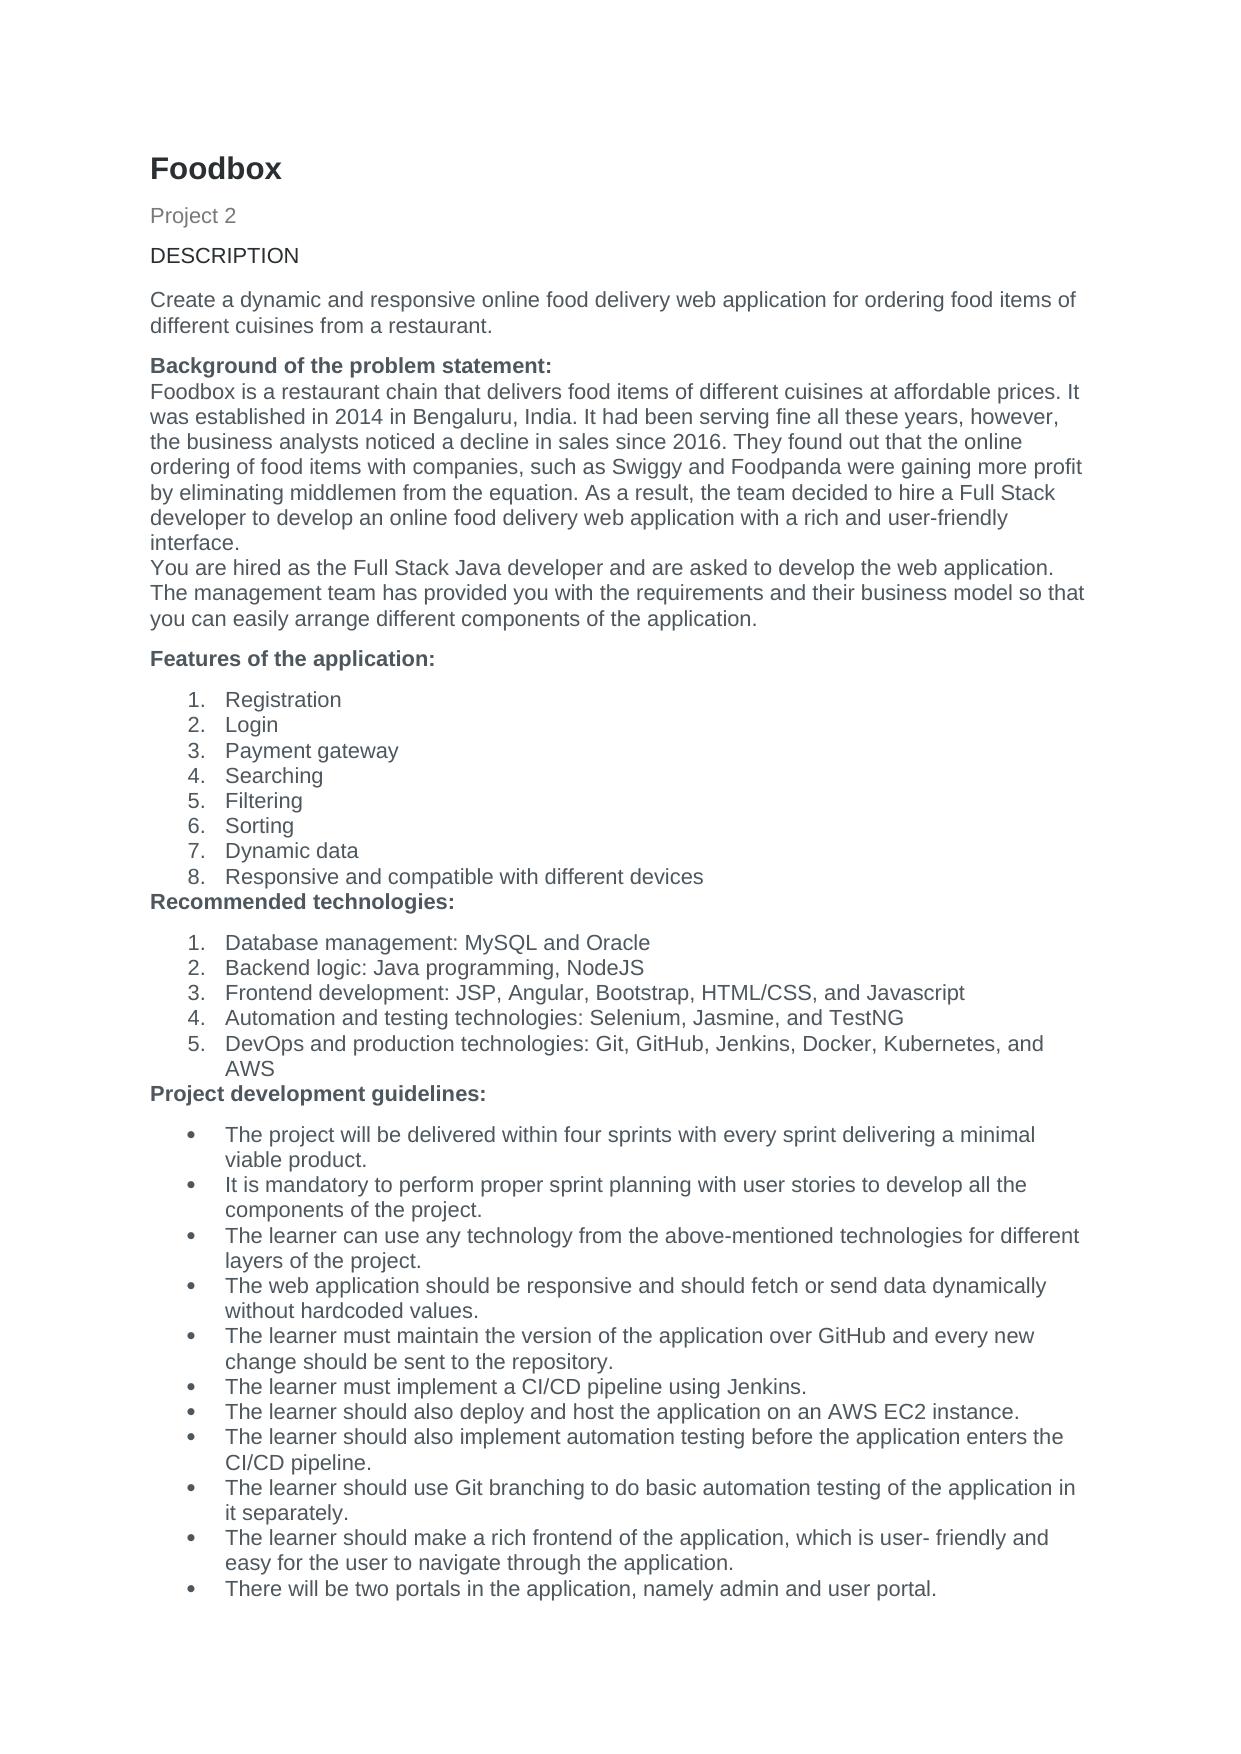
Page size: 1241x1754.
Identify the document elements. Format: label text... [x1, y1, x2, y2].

list The learner can use any technology from the above-mentioned technologies for different layers of the project. [187, 1223, 1090, 1273]
list Dynamic data [187, 838, 1090, 864]
list DevOps and production technologies: Git, GitHub, Jenkins, Docker, Kubernetes, and AWS [187, 1031, 1090, 1081]
list Responsive and compatible with different devices [187, 864, 1090, 889]
list Backend logic: Java programming, NodeJS [187, 955, 1090, 980]
list The learner should make a rich frontend of the application, which is user- friendly and easy for the user to navigate through the application. [187, 1525, 1090, 1576]
list Payment gateway [187, 738, 1090, 763]
text Project development guidelines: [150, 1081, 1090, 1106]
list The learner must maintain the version of the application over GitHub and every new change should be sent to the repository. [187, 1323, 1090, 1374]
list The project will be delivered within four sprints with every sprint delivering a minimal viable product. [187, 1122, 1090, 1172]
list The learner should also deploy and host the application on an AWS EC2 instance. [187, 1399, 1090, 1424]
list Frontend development: JSP, Angular, Bootstrap, HTML/CSS, and Javascript [187, 980, 1090, 1005]
text DESCRIPTION [150, 243, 1090, 269]
list The web application should be responsive and should fetch or send data dynamically without hardcoded values. [187, 1273, 1090, 1323]
text Background of the problem statement: Foodbox is a restaurant chain that delivers food items of different cuisines at affordable prices. It was established in 2014 in Bengaluru, India. It had been serving fine all these years, however, the business analysts noticed a decline in sales since 2016. They found out that the online ordering of food items with companies, such as Swiggy and Foodpanda were gaining more profit by eliminating middlemen from the equation. As a result, the team decided to hire a Full Stack developer to develop an online food delivery web application with a rich and user-friendly interface. You are hired as the Full Stack Java developer and are asked to develop the web application. The management team has provided you with the requirements and their business model so that you can easily arrange different components of the application. [150, 353, 1090, 631]
list Sorting [187, 813, 1090, 838]
list Searching [187, 763, 1090, 788]
text Foodbox [150, 150, 1090, 186]
list There will be two portals in the application, namely admin and user portal. [187, 1576, 1090, 1601]
list The learner should also implement automation testing before the application enters the CI/CD pipeline. [187, 1424, 1090, 1475]
list The learner should use Git branching to do basic automation testing of the application in it separately. [187, 1475, 1090, 1525]
list The learner must implement a CI/CD pipeline using Jenkins. [187, 1374, 1090, 1399]
text Create a dynamic and responsive online food delivery web application for ordering food items of different cuisines from a restaurant. [150, 287, 1090, 338]
list Automation and testing technologies: Selenium, Jasmine, and TestNG [187, 1005, 1090, 1031]
list Filtering [187, 788, 1090, 813]
text Features of the application: [150, 646, 1090, 672]
list Login [187, 712, 1090, 738]
list It is mandatory to perform proper sprint planning with user stories to develop all the components of the project. [187, 1172, 1090, 1223]
text Project 2 [150, 203, 1090, 228]
list Database management: MySQL and Oracle [187, 930, 1090, 955]
list Registration [187, 687, 1090, 712]
text Recommended technologies: [150, 889, 1090, 914]
